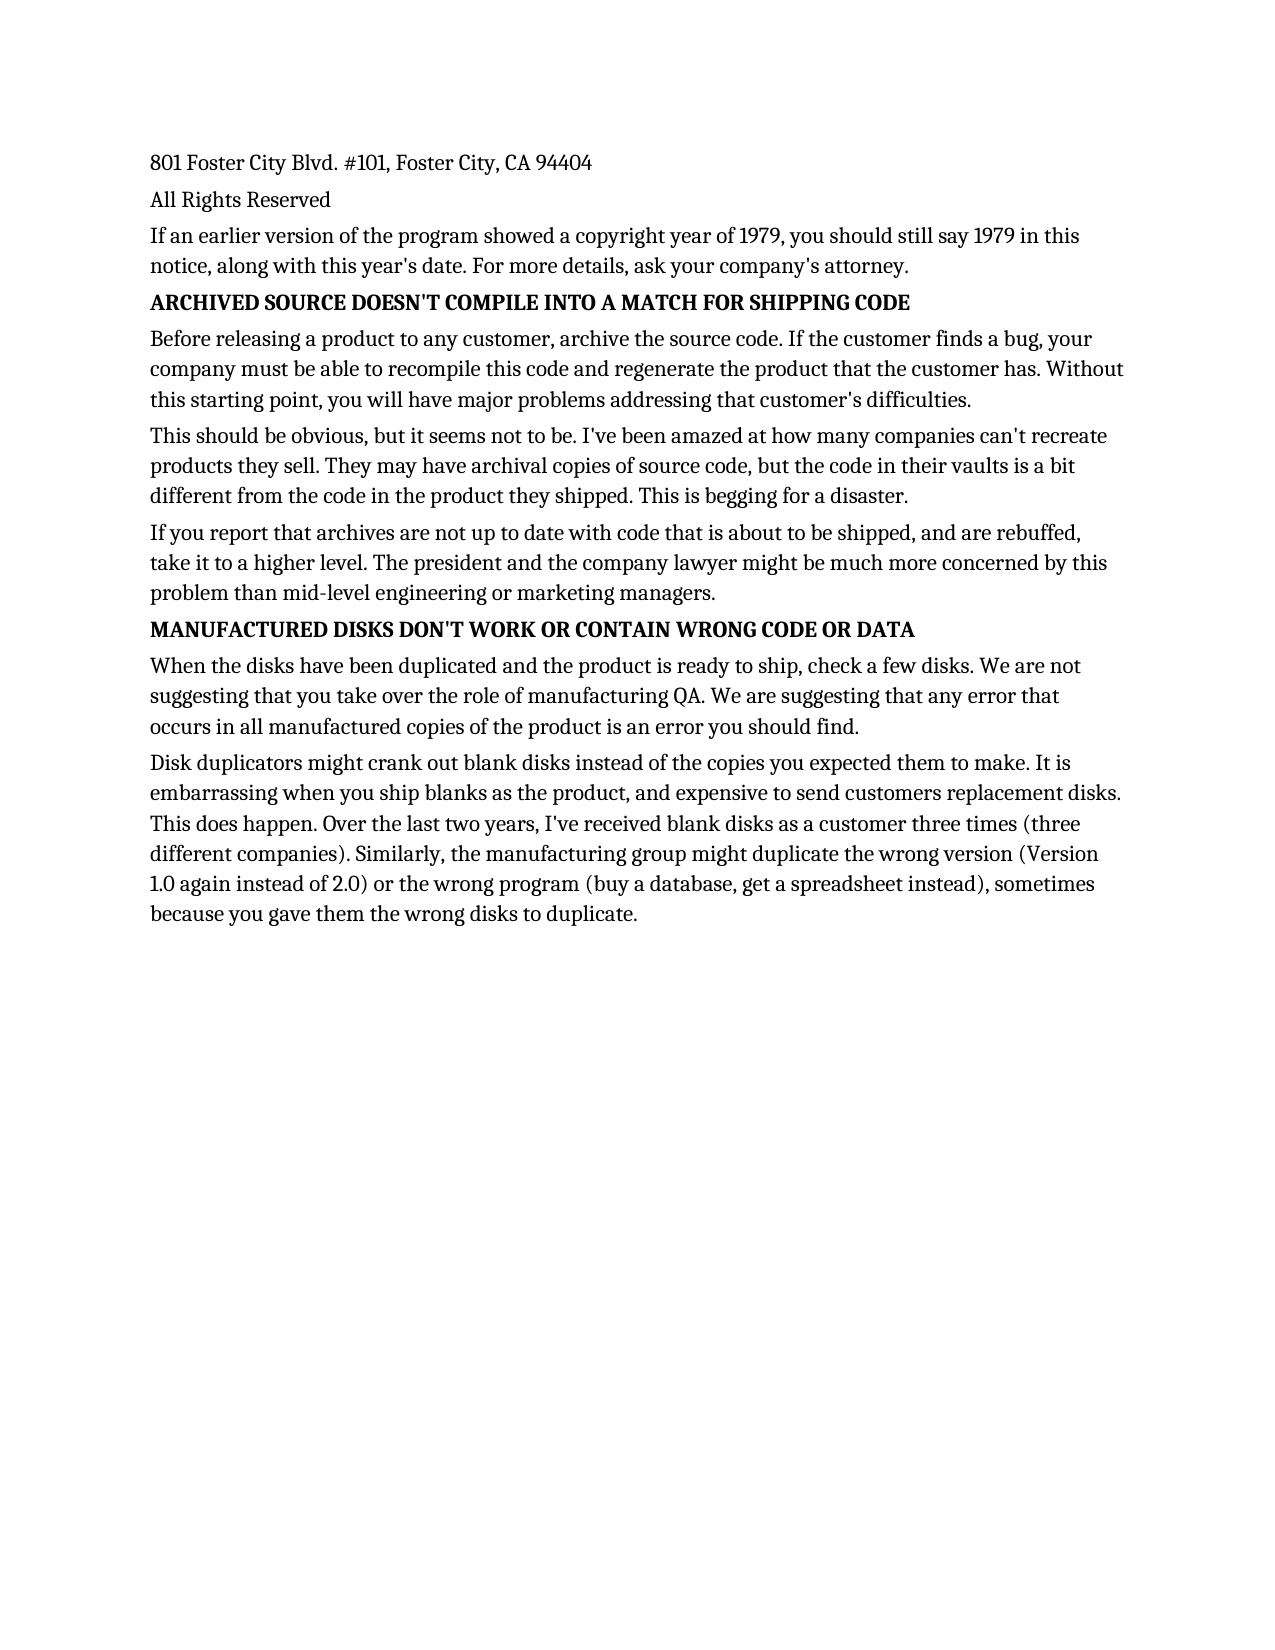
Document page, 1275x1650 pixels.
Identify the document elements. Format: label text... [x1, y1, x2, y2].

text ARCHIVED SOURCE DOESN'T COMPILE INTO A MATCH FOR SHIPPING CODE [150, 289, 1125, 316]
text If an earlier version of the program showed a copyright year of 1979, you should still say 1979 in this notice, along with this year's date. For more details, ask your company's attorney. [150, 223, 1125, 279]
text MANUFACTURED DISKS DON'T WORK OR CONTAIN WRONG CODE OR DATA [150, 617, 1125, 643]
text All Rights Reserved [150, 186, 1125, 213]
text Before releasing a product to any customer, archive the source code. If the customer finds a bug, your company must be able to recompile this code and regenerate the product that the customer has. Without this starting point, you will have major problems addressing that customer's difficulties. [150, 326, 1125, 413]
text If you report that archives are not up to date with code that is about to be shipped, and are rebuffed, take it to a higher level. The president and the company lawyer might be much more concerned by this problem than mid-level engineering or marketing managers. [150, 520, 1125, 607]
text 801 Foster City Blvd. #101, Foster City, CA 94404 [150, 150, 1125, 176]
text When the disks have been duplicated and the product is ready to ship, check a few disks. We are not suggesting that you take over the role of manufacturing QA. We are suggesting that any error that occurs in all manufactured copies of the product is an error you should find. [150, 653, 1125, 740]
text This should be obvious, but it seems not to be. I've been amazed at how many companies can't recreate products they sell. They may have archival copies of source code, but the code in their vaults is a bit different from the code in the product they shipped. This is begging for a disaster. [150, 423, 1125, 510]
text Disk duplicators might crank out blank disks instead of the copies you expected them to make. It is embarrassing when you ship blanks as the product, and expensive to send customers replacement disks. This does happen. Over the last two years, I've received blank disks as a customer three times (three different companies). Similarly, the manufacturing group might duplicate the wrong version (Version 1.0 again instead of 2.0) or the wrong program (buy a database, get a spreadsheet instead), sometimes because you gave them the wrong disks to duplicate. [150, 750, 1125, 927]
